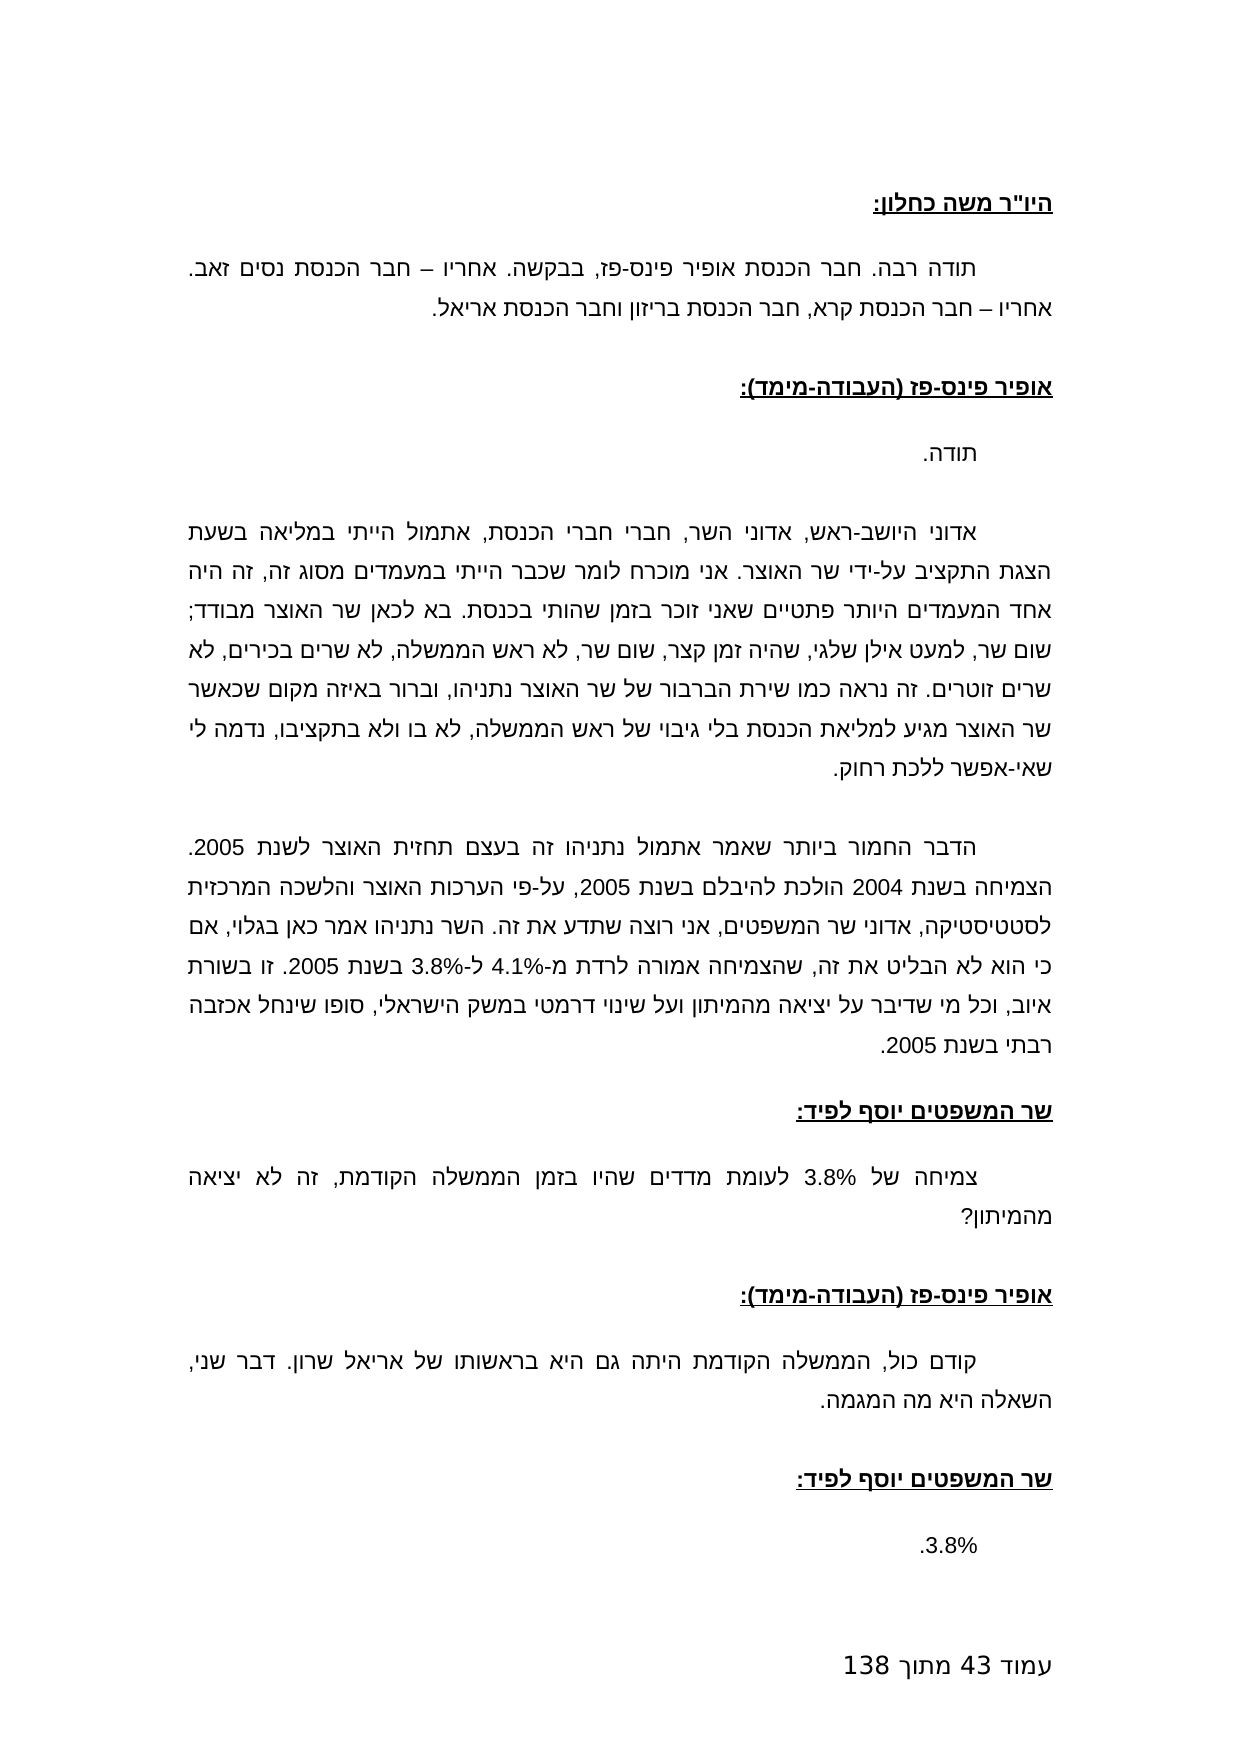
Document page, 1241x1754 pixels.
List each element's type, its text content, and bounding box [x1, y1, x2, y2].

text שר המשפטים יוסף לפיד: [187, 1098, 1053, 1124]
text הדבר החמור ביותר שאמר אתמול נתניהו זה בעצם תחזית האוצר לשנת 2005. הצמיחה בשנת 2004 הולכת להיבלם בשנת 2005, על-פי הערכות האוצר והלשכה המרכזית לסטטיסטיקה, אדוני שר המשפטים, אני רוצה שתדע את זה. השר נתניהו אמר כאן בגלוי, אם כי הוא לא הבליט את זה, שהצמיחה אמורה לרדת מ-4.1% ל-3.8% בשנת 2005. זו בשורת איוב, וכל מי שדיבר על יציאה מהמיתון ועל שינוי דרמטי במשק הישראלי, סופו שינחל אכזבה רבתי בשנת 2005. [187, 834, 1053, 1058]
text 3.8%. [187, 1532, 1053, 1558]
text אופיר פינס-פז (העבודה-מימד): [187, 1282, 1053, 1308]
text היו"ר משה כחלון: [187, 189, 1053, 216]
text שר המשפטים יוסף לפיד: [187, 1466, 1053, 1492]
text תודה רבה. חבר הכנסת אופיר פינס-פז, בבקשה. אחריו – חבר הכנסת נסים זאב. אחריו – חבר הכנסת קרא, חבר הכנסת בריזון וחבר הכנסת אריאל. [187, 255, 1053, 321]
text אדוני היושב-ראש, אדוני השר, חברי חברי הכנסת, אתמול הייתי במליאה בשעת הצגת התקציב על-ידי שר האוצר. אני מוכרח לומר שכבר הייתי במעמדים מסוג זה, זה היה אחד המעמדים היותר פתטיים שאני זוכר בזמן שהותי בכנסת. בא לכאן שר האוצר מבודד; שום שר, למעט אילן שלגי, שהיה זמן קצר, שום שר, לא ראש הממשלה, לא שרים בכירים, לא שרים זוטרים. זה נראה כמו שירת הברבור של שר האוצר נתניהו, וברור באיזה מקום שכאשר שר האוצר מגיע למליאת הכנסת בלי גיבוי של ראש הממשלה, לא בו ולא בתקציבו, נדמה לי שאי-אפשר ללכת רחוק. [187, 518, 1053, 782]
text צמיחה של 3.8% לעומת מדדים שהיו בזמן הממשלה הקודמת, זה לא יציאה מהמיתון? [187, 1163, 1053, 1229]
text תודה. [187, 439, 1053, 466]
text אופיר פינס-פז (העבודה-מימד): [187, 374, 1053, 400]
text קודם כול, הממשלה הקודמת היתה גם היא בראשותו של אריאל שרון. דבר שני, השאלה היא מה המגמה. [187, 1348, 1053, 1413]
